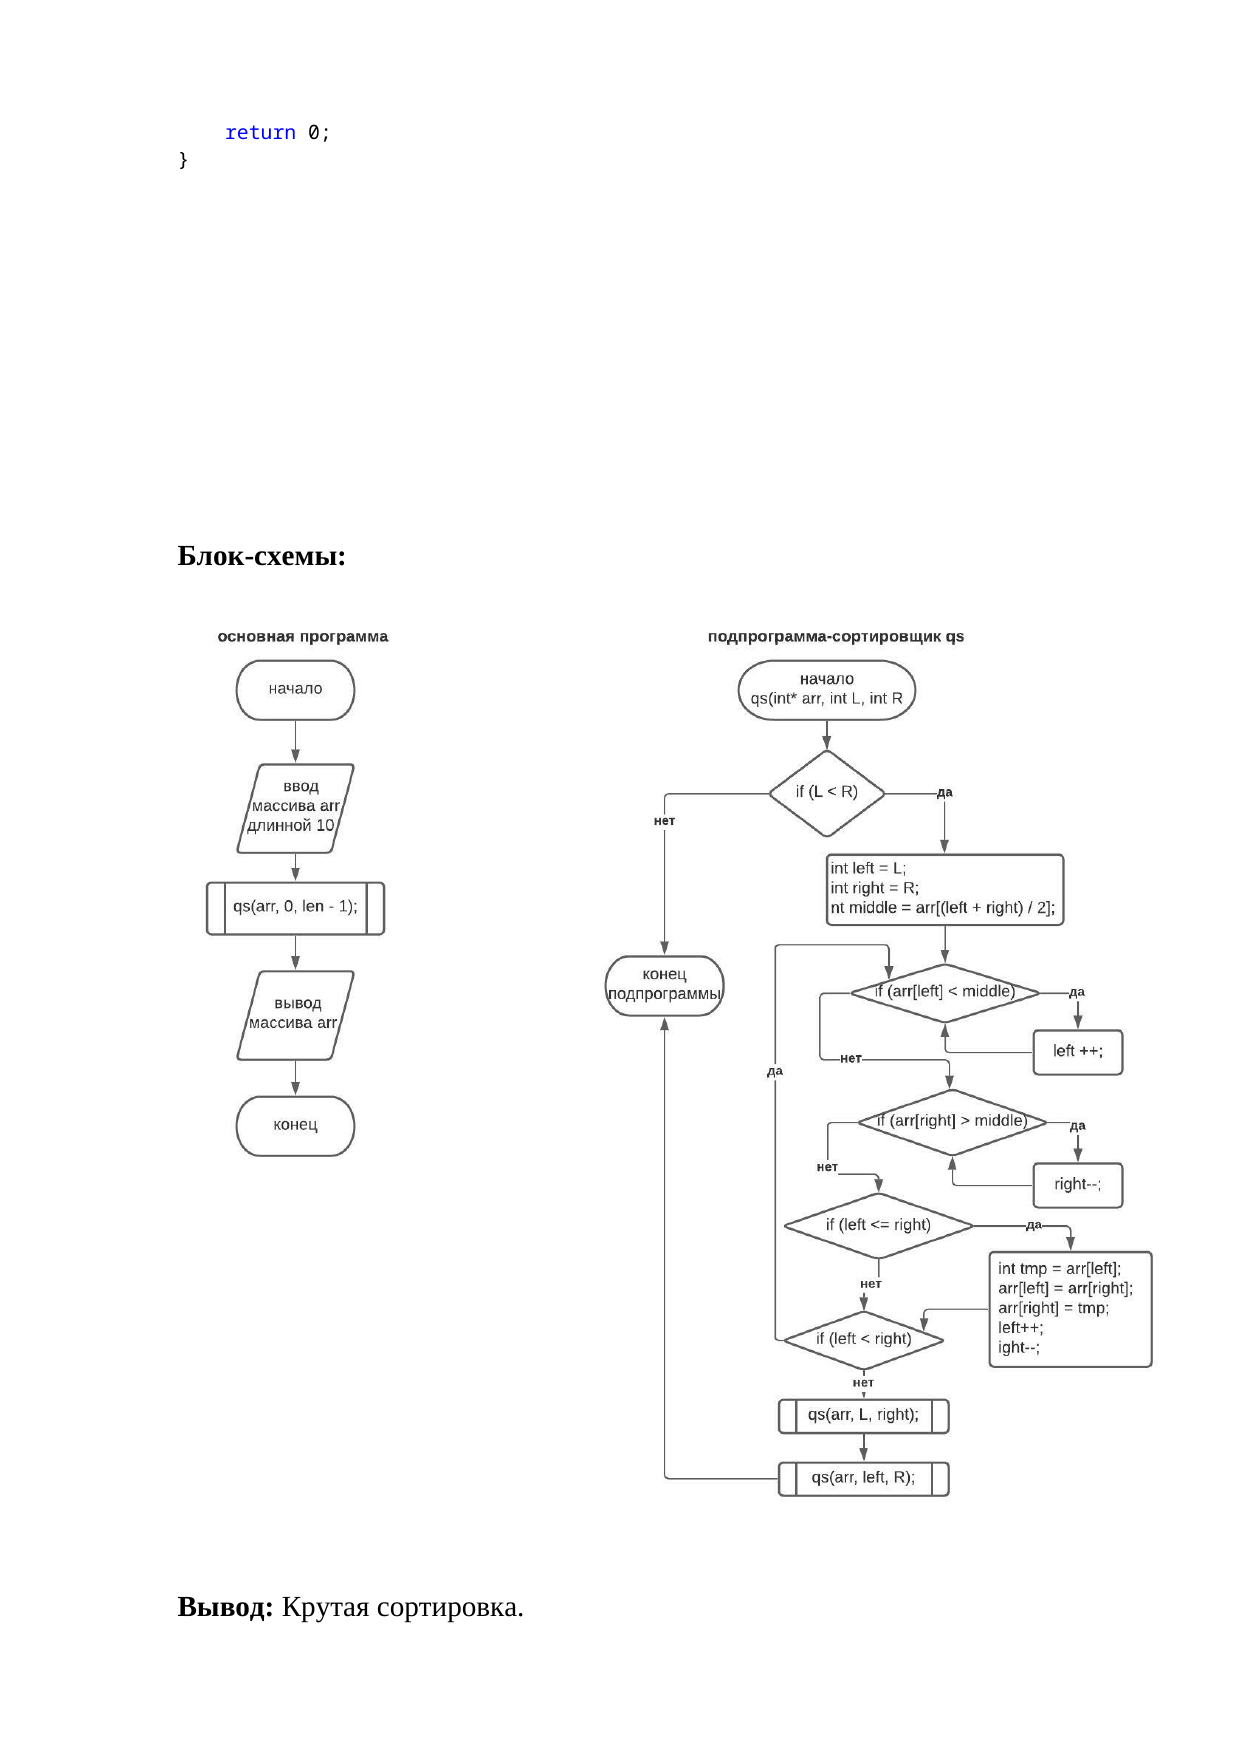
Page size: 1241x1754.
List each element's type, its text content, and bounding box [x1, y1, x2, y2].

text return 0; [177, 118, 1181, 145]
text Блок-схемы: [177, 538, 1181, 585]
text } [177, 145, 1181, 172]
picture [177, 585, 1181, 1525]
text Вывод: Крутая сортировка. [177, 1589, 1181, 1623]
